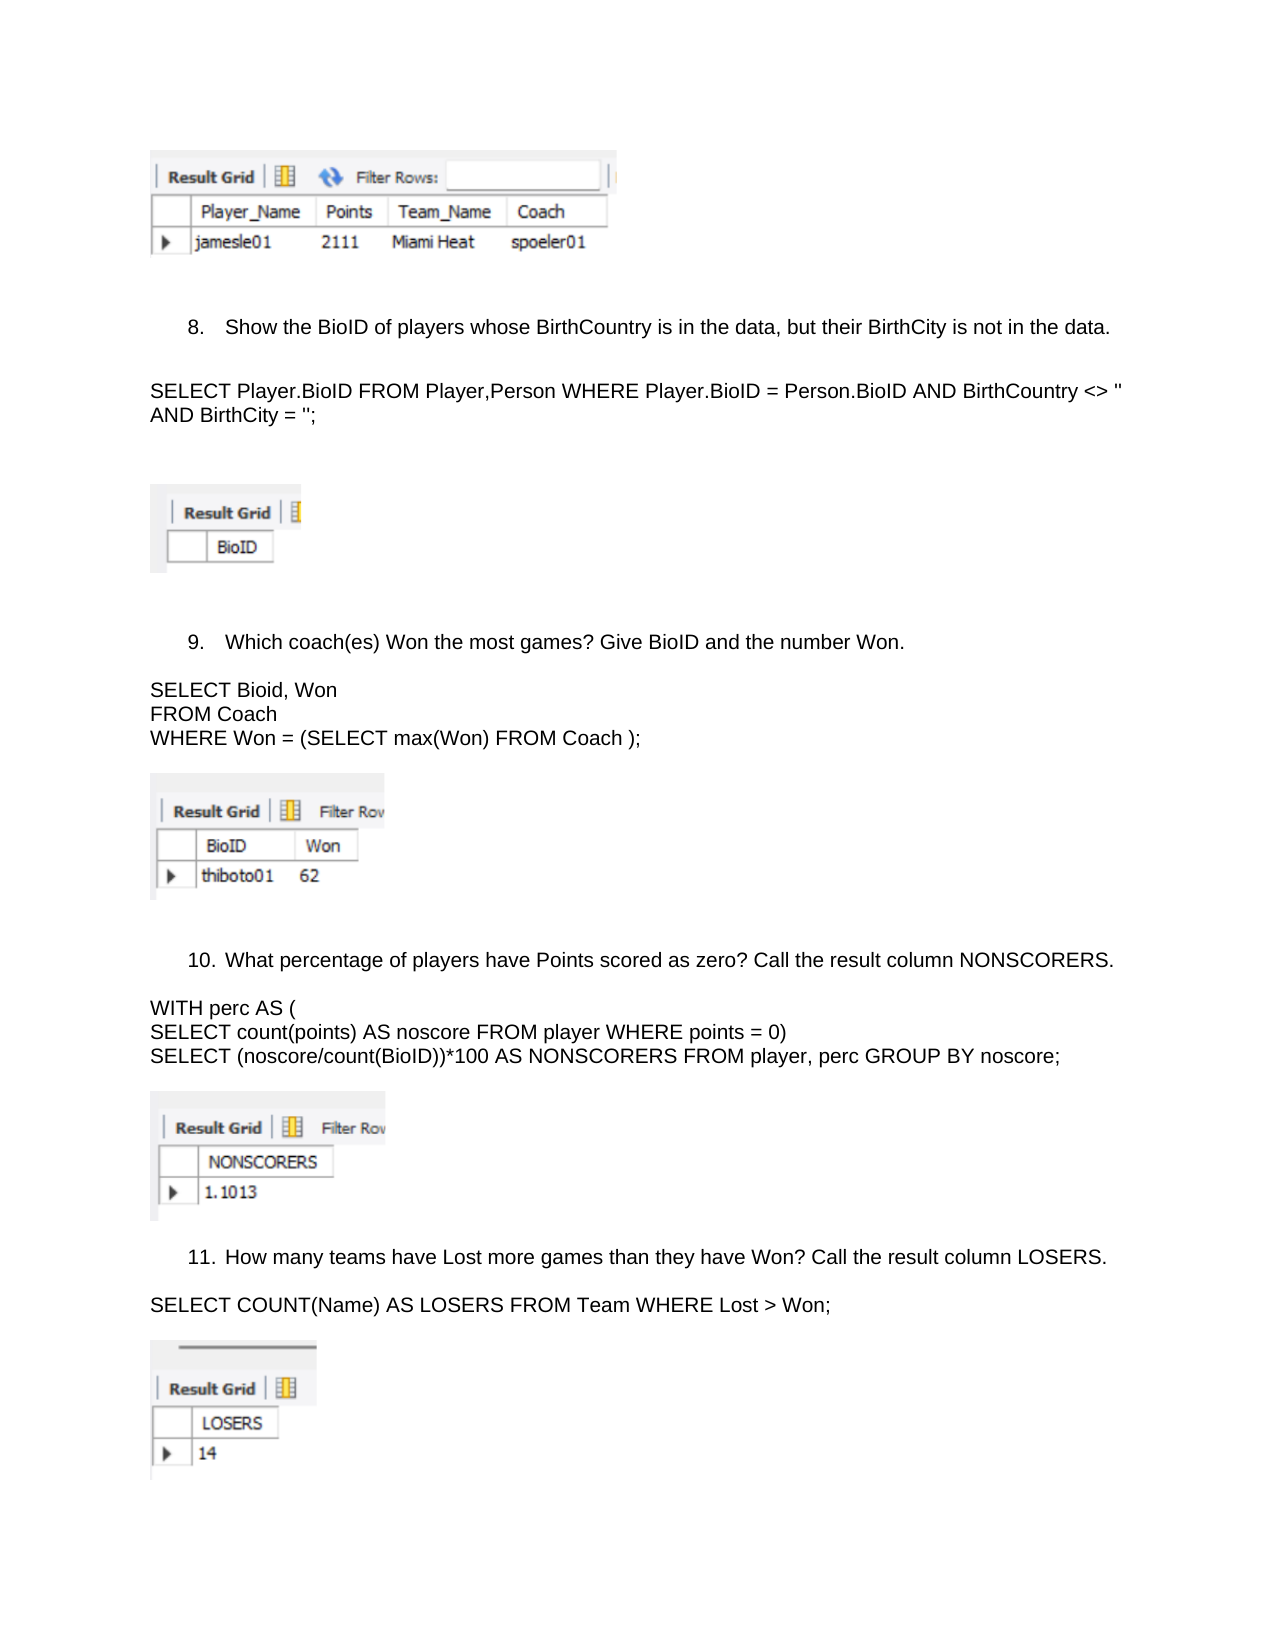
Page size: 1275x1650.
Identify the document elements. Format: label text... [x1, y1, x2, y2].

picture [150, 1091, 386, 1221]
text SELECT Player.BioID FROM Player,Person WHERE Player.BioID = Person.BioID AND BirthCountry <> '' AND BirthCity = ''; [150, 379, 1125, 427]
picture [150, 1340, 317, 1480]
list Show the BioID of players whose BirthCountry is in the data, but their BirthCity is not in the data. [187, 314, 1125, 338]
list What percentage of players have Points scored as zero? Call the result column NONSCORERS. [187, 948, 1125, 972]
text SELECT Bioid, Won [150, 678, 1125, 702]
text SELECT count(points) AS noscore FROM player WHERE points = 0) [150, 1020, 1125, 1044]
picture [150, 484, 302, 573]
list Which coach(es) Won the most games? Give BioID and the number Won. [187, 630, 1125, 654]
list How many teams have Lost more games than they have Won? Call the result column LOSERS. [187, 1245, 1125, 1269]
picture [150, 773, 385, 900]
text FROM Coach [150, 702, 1125, 726]
text WITH perc AS ( [150, 996, 1125, 1020]
picture [150, 150, 617, 258]
text SELECT (noscore/count(BioID))*100 AS NONSCORERS FROM player, perc GROUP BY noscore; [150, 1044, 1125, 1068]
text WHERE Won = (SELECT max(Won) FROM Coach ); [150, 726, 1125, 750]
text SELECT COUNT(Name) AS LOSERS FROM Team WHERE Lost > Won; [150, 1293, 1125, 1317]
